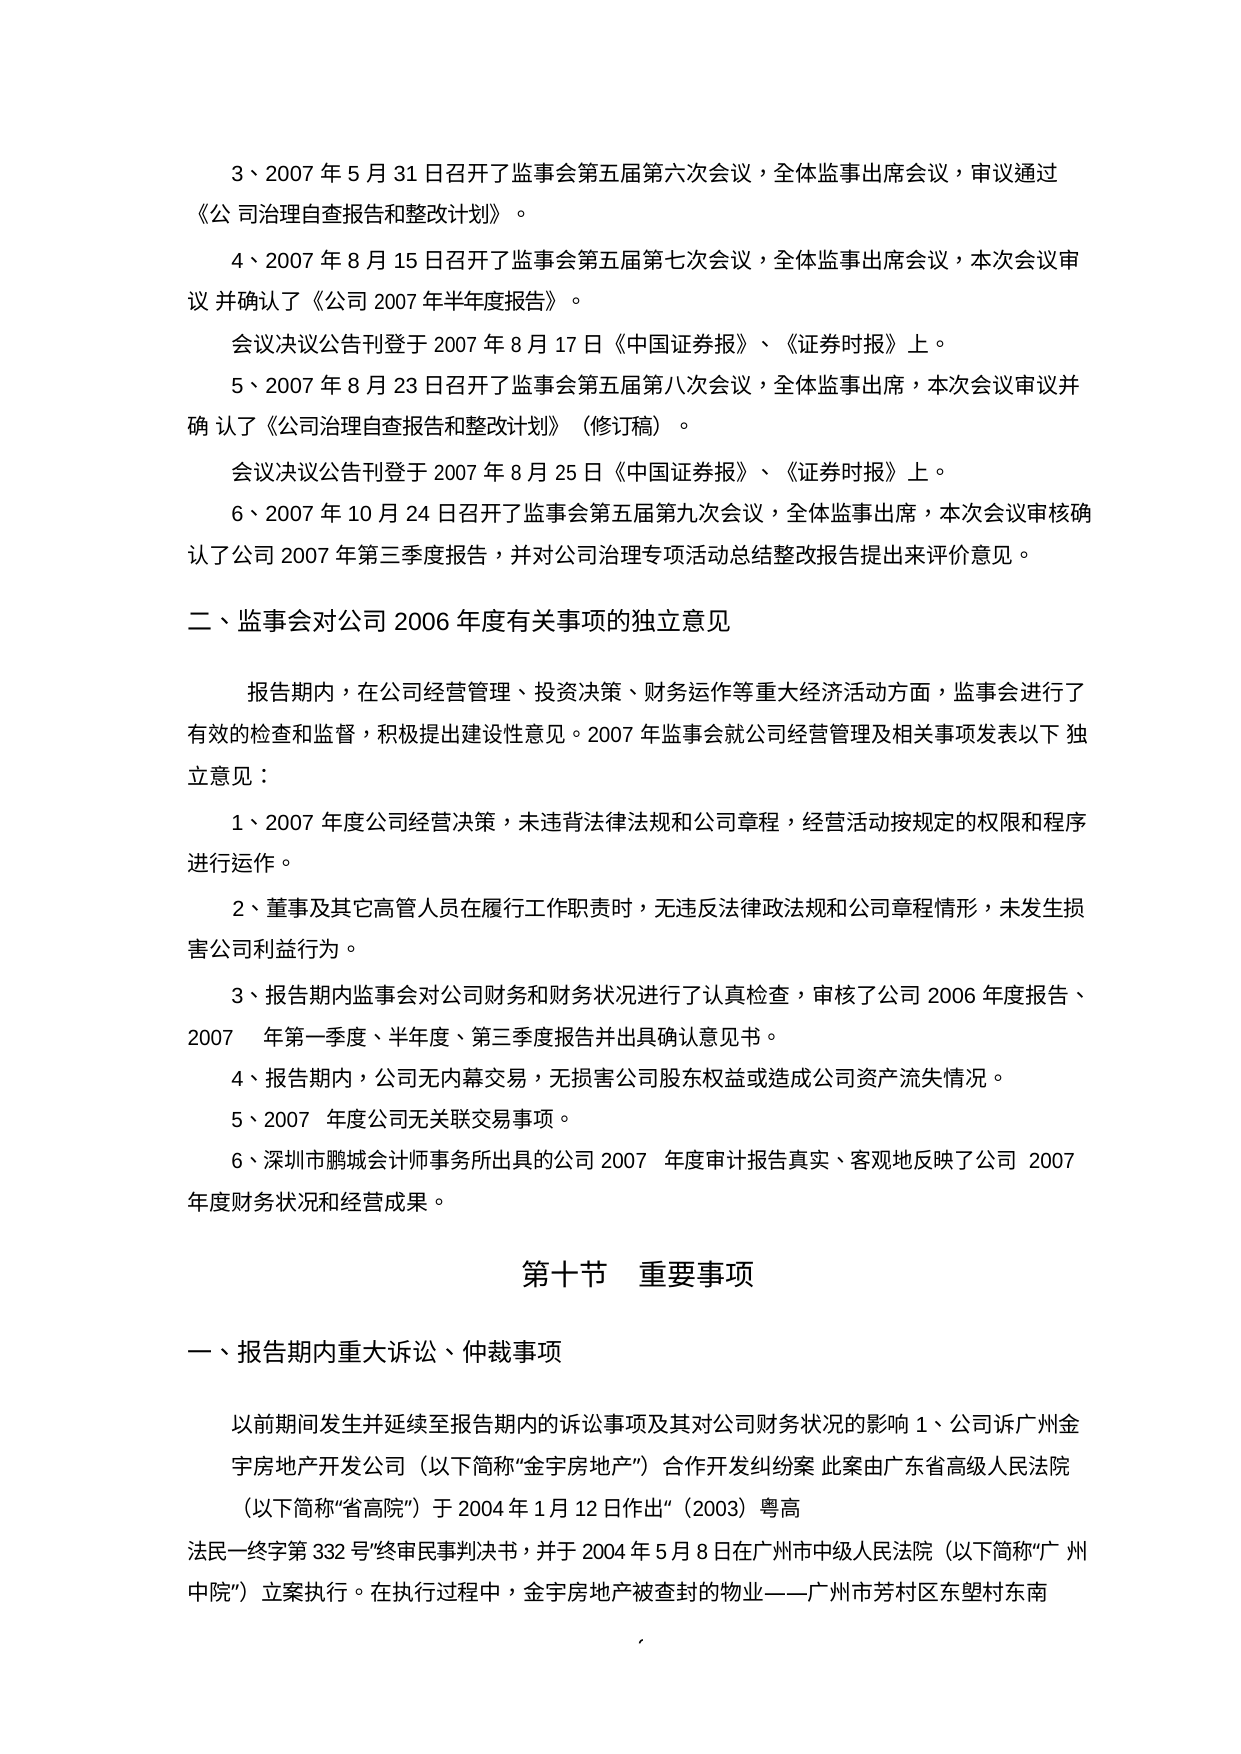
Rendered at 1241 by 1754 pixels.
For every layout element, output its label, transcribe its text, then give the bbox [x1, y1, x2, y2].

subtitle 二、监事会对公司 2006 年度有关事项的独立意见 [187, 604, 1101, 638]
text 会议决议公告刊登于 2007 年 8 月 17 日《中国证券报》、《证券时报》上。 [231, 329, 1101, 359]
text 5、2007 年 8 月 23 日召开了监事会第五届第八次会议，全体监事出席，本次会议审议并确 认了《公司治理自查报告和整改计划》（修订稿）。 [187, 370, 1089, 441]
text 4、2007 年 8 月 15 日召开了监事会第五届第七次会议，全体监事出席会议，本次会议审议 并确认了《公司 2007 年半年度报告》。 [187, 245, 1089, 316]
subtitle 第十节 重要事项 [175, 1254, 1101, 1294]
text 2007 年第一季度、半年度、第三季度报告并出具确认意见书。 [187, 1022, 1101, 1051]
text 6、深圳市鹏城会计师事务所出具的公司 2007 年度审计报告真实、客观地反映了公司 2007 [231, 1145, 1101, 1175]
text 2、董事及其它高管人员在履行工作职责时，无违反法律政法规和公司章程情形，未发生损 害公司利益行为。 [187, 893, 1101, 964]
text 4、报告期内，公司无内幕交易，无损害公司股东权益或造成公司资产流失情况。 [231, 1063, 1101, 1093]
text 6、2007 年 10 月 24 日召开了监事会第五届第九次会议，全体监事出席，本次会议审核确 [231, 498, 1101, 528]
text 以前期间发生并延续至报告期内的诉讼事项及其对公司财务状况的影响 1、公司诉广州金宇房地产开发公司（以下简称“金宇房地产”）合作开发纠纷案 此案由广东省高级人民法院（以下简称“省高院”）于2004年1月12日作出“（2003）粤高 [231, 1409, 1101, 1523]
text 3、2007 年 5 月 31 日召开了监事会第五届第六次会议，全体监事出席会议，审议通过《公 司治理自查报告和整改计划》。 [187, 158, 1089, 229]
text 报告期内，在公司经营管理、投资决策、财务运作等重大经济活动方面，监事会进行了 有效的检查和监督，积极提出建设性意见。2007 年监事会就公司经营管理及相关事项发表以下 独立意见： [187, 677, 1088, 791]
subtitle 一、报告期内重大诉讼、仲裁事项 [187, 1334, 1101, 1368]
text 年度财务状况和经营成果。 [187, 1187, 1101, 1216]
text 认了公司 2007 年第三季度报告，并对公司治理专项活动总结整改报告提出来评价意见。 [187, 539, 1101, 569]
text 会议决议公告刊登于 2007 年 8 月 25 日《中国证券报》、《证券时报》上。 [231, 457, 1101, 487]
text 法民一终字第332号”终审民事判决书，并于2004年5月8日在广州市中级人民法院（以下简称“广 州中院”）立案执行。在执行过程中，金宇房地产被查封的物业——广州市芳村区东塱村东南 [187, 1536, 1101, 1607]
text 5、2007 年度公司无关联交易事项。 [231, 1104, 1101, 1134]
text 3、报告期内监事会对公司财务和财务状况进行了认真检查，审核了公司 2006 年度报告、 [231, 980, 1101, 1010]
text 1、2007 年度公司经营决策，未违背法律法规和公司章程，经营活动按规定的权限和程序 进行运作。 [187, 807, 1089, 877]
